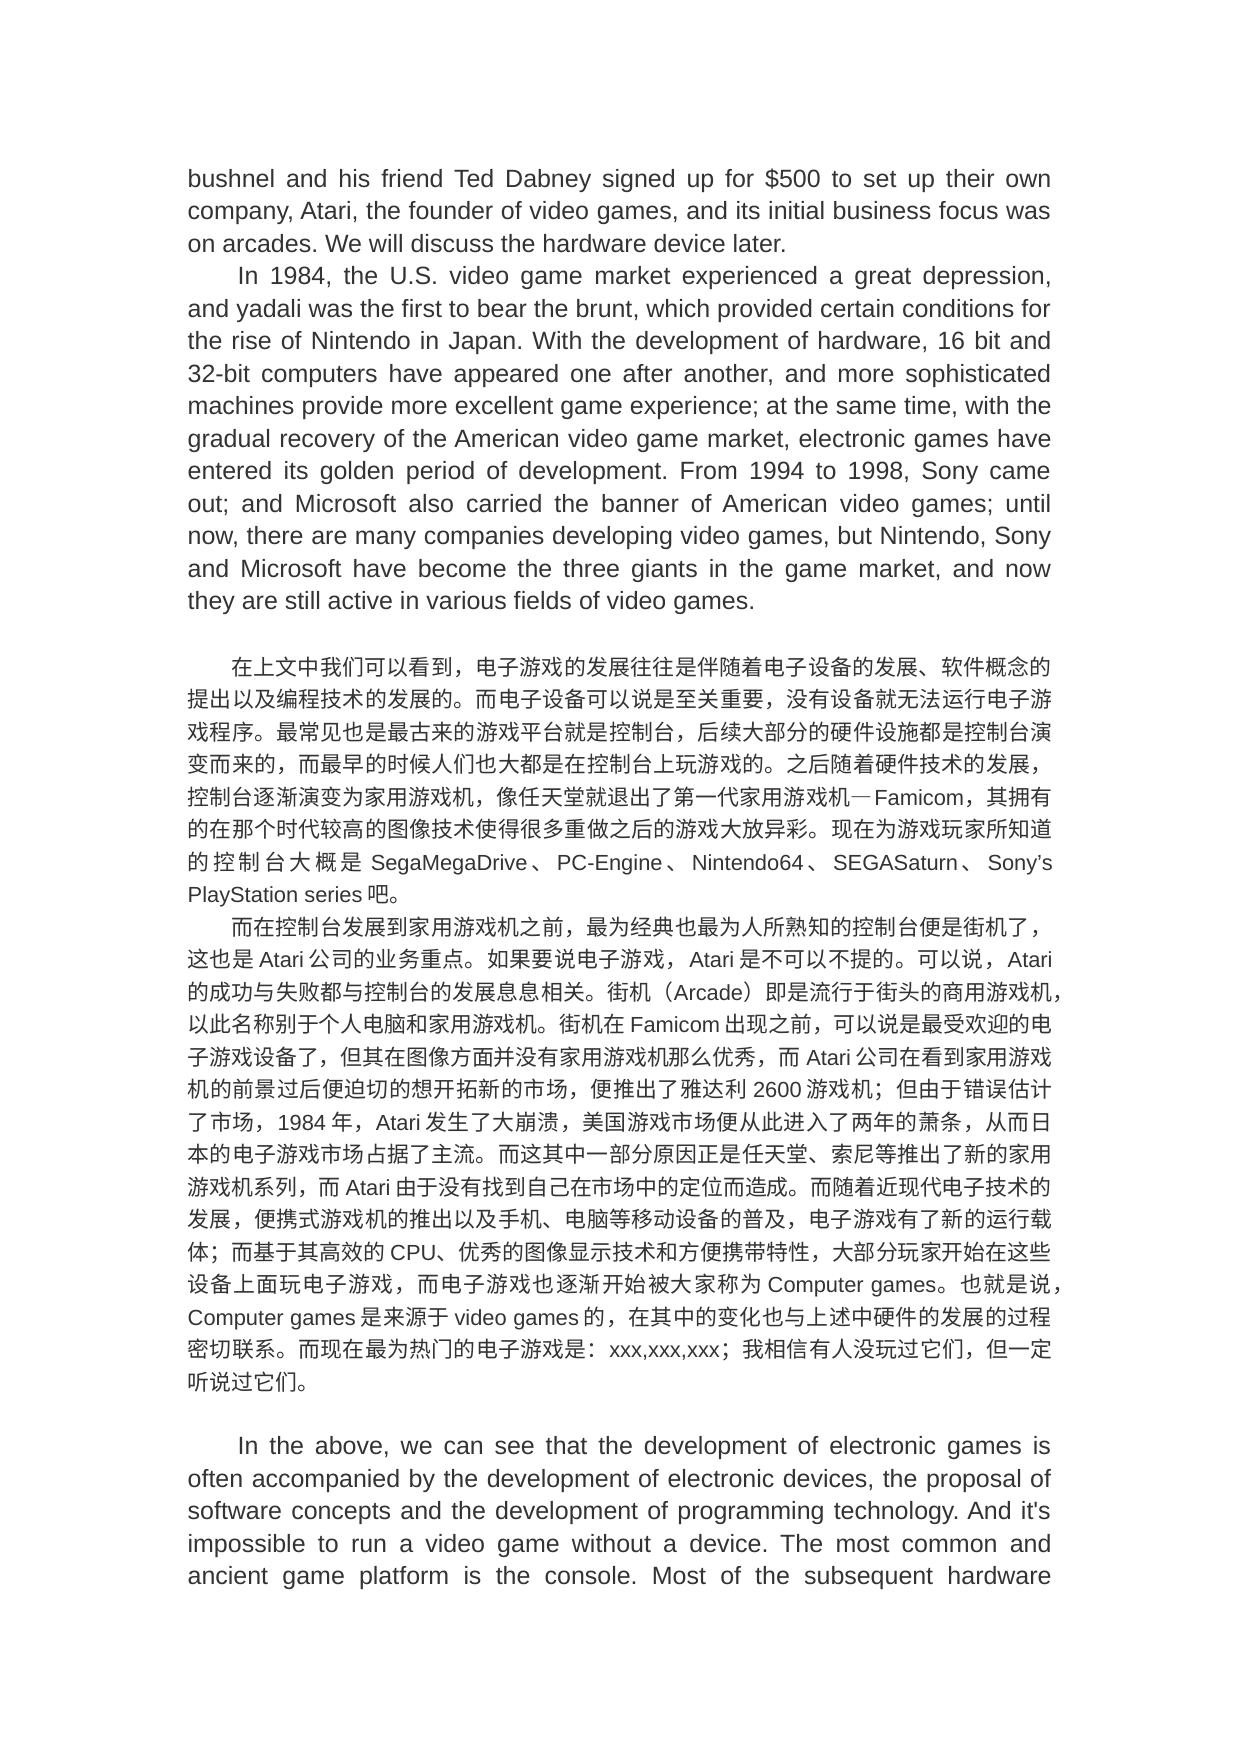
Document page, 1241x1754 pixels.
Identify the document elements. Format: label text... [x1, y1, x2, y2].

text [187, 1429, 1053, 1592]
text In 1984, the U.S. video game market experienced a great depression, and yadali was the first to bear the brunt, which provided certain conditions for the rise of Nintendo in Japan. With the development of hardware, 16 bit and 32-bit computers have appeared one after another, and more sophisticated machines provide more excellent game experience; at the same time, with the gradual recovery of the American video game market, electronic games have entered its golden period of development. From 1994 to 1998, Sony came out; and Microsoft also carried the banner of American video games; until now, there are many companies developing video games, but Nintendo, Sony and Microsoft have become the three giants in the game market, and now they are still active in various fields of video games. [187, 259, 1053, 617]
text 而在控制台发展到家用游戏机之前，最为经典也最为人所熟知的控制台便是街机了，这也是Atari公司的业务重点。如果要说电子游戏，Atari是不可以不提的。可以说，Atari的成功与失败都与控制台的发展息息相关。街机（Arcade）即是流行于街头的商用游戏机，以此名称别于个人电脑和家用游戏机。街机在Famicom出现之前，可以说是最受欢迎的电子游戏设备了，但其在图像方面并没有家用游戏机那么优秀，而Atari公司在看到家用游戏机的前景过后便迫切的想开拓新的市场，便推出了雅达利2600游戏机；但由于错误估计了市场，1984年，Atari发生了大崩溃，美国游戏市场便从此进入了两年的萧条，从而日本的电子游戏市场占据了主流。而这其中一部分原因正是任天堂、索尼等推出了新的家用游戏机系列，而Atari由于没有找到自己在市场中的定位而造成。而随着近现代电子技术的发展，便携式游戏机的推出以及手机、电脑等移动设备的普及，电子游戏有了新的运行载体；而基于其高效的CPU、优秀的图像显示技术和方便携带特性，大部分玩家开始在这些设备上面玩电子游戏，而电子游戏也逐渐开始被大家称为Computer games。也就是说，Computer games是来源于video games的，在其中的变化也与上述中硬件的发展的过程密切联系。而现在最为热门的电子游戏是：xxx,xxx,xxx；我相信有人没玩过它们，但一定听说过它们。 [187, 909, 1053, 1397]
text 在上文中我们可以看到，电子游戏的发展往往是伴随着电子设备的发展、软件概念的提出以及编程技术的发展的。而电子设备可以说是至关重要，没有设备就无法运行电子游戏程序。最常见也是最古来的游戏平台就是控制台，后续大部分的硬件设施都是控制台演变而来的，而最早的时候人们也大都是在控制台上玩游戏的。之后随着硬件技术的发展，控制台逐渐演变为家用游戏机，像任天堂就退出了第一代家用游戏机—Famicom，其拥有的在那个时代较高的图像技术使得很多重做之后的游戏大放异彩。现在为游戏玩家所知道的控制台大概是SegaMegaDrive、PC-Engine、Nintendo64、SEGASaturn、Sony’s PlayStation series吧。 [187, 649, 1053, 909]
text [187, 162, 1053, 259]
